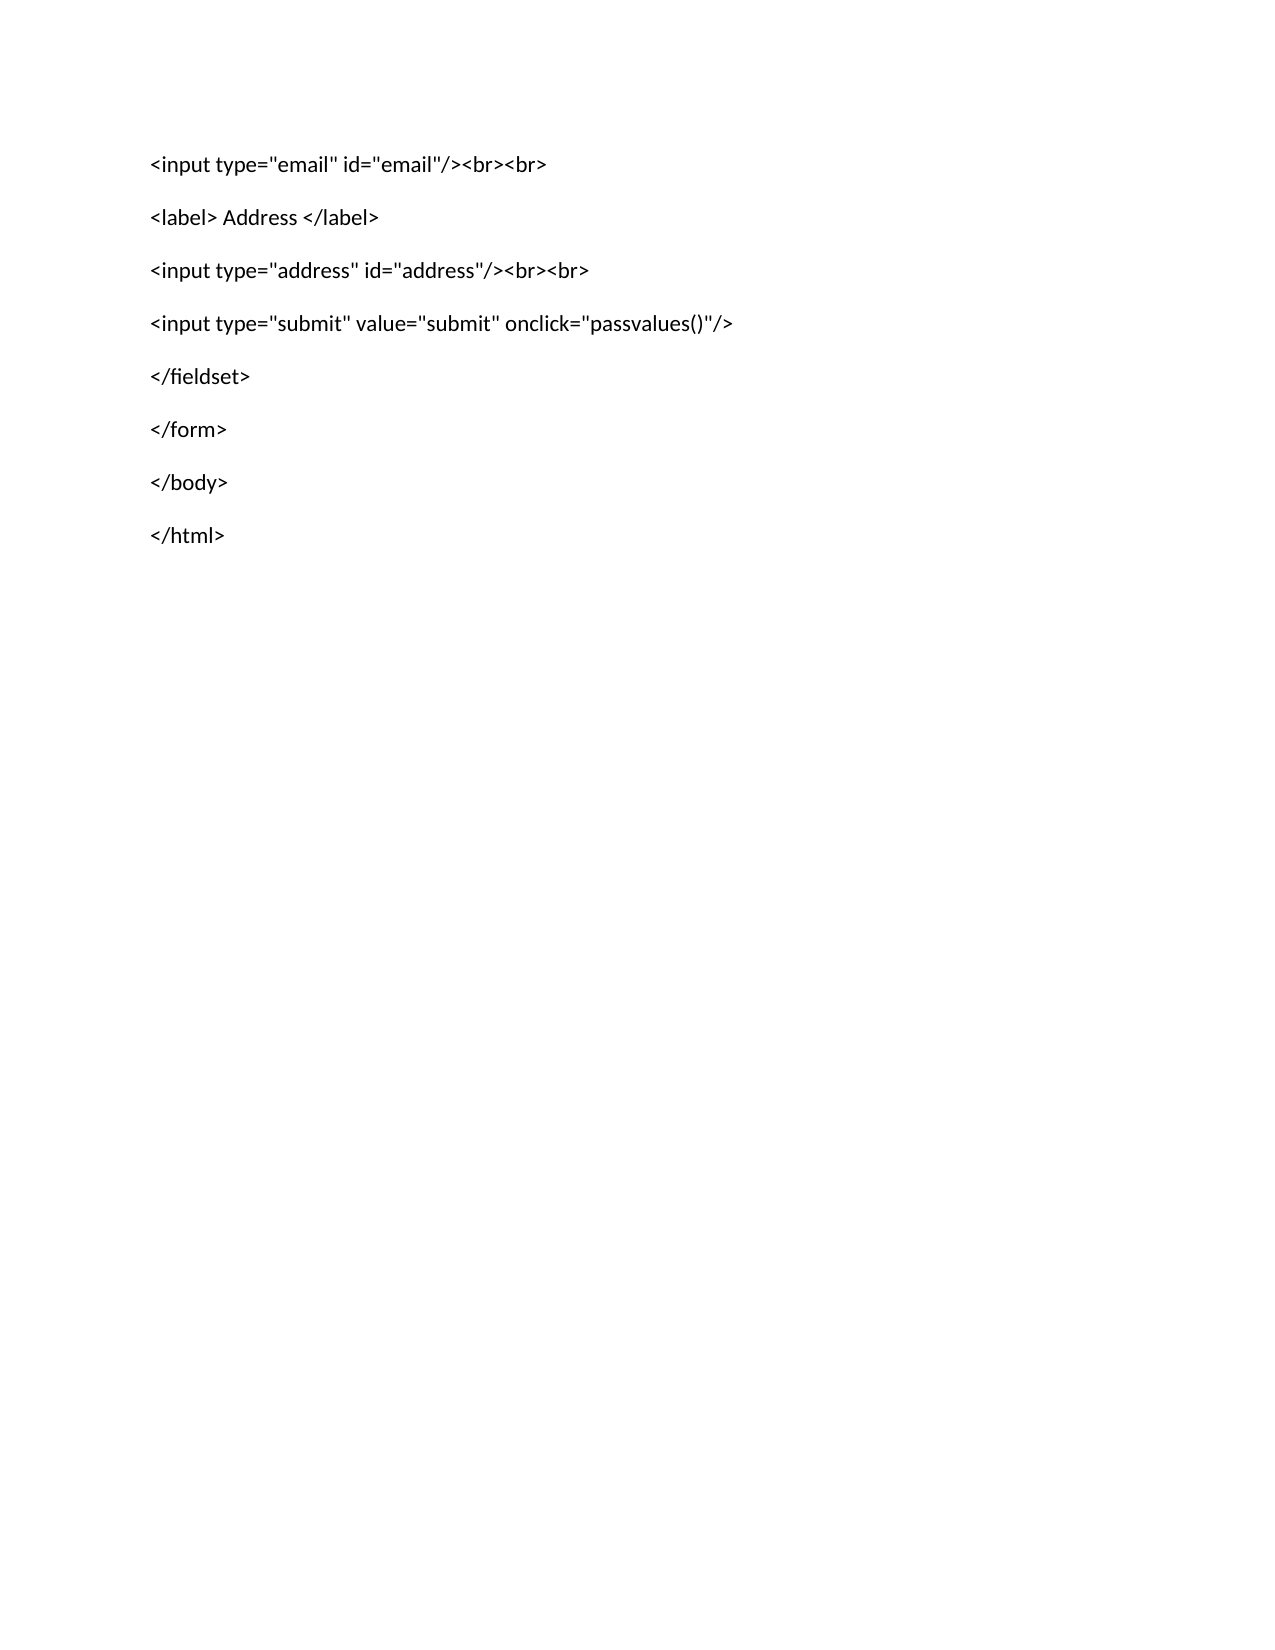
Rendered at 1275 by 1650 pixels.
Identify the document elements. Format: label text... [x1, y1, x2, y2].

text <input type="address" id="address"/><br><br> [150, 256, 1125, 284]
text </form> [150, 415, 1125, 443]
text </fieldset> [150, 362, 1125, 390]
text </html> [150, 521, 1125, 549]
text <input type="submit" value="submit" onclick="passvalues()"/> [150, 309, 1125, 337]
text <input type="email" id="email"/><br><br> [150, 150, 1125, 178]
text <label> Address </label> [150, 203, 1125, 231]
text </body> [150, 468, 1125, 496]
